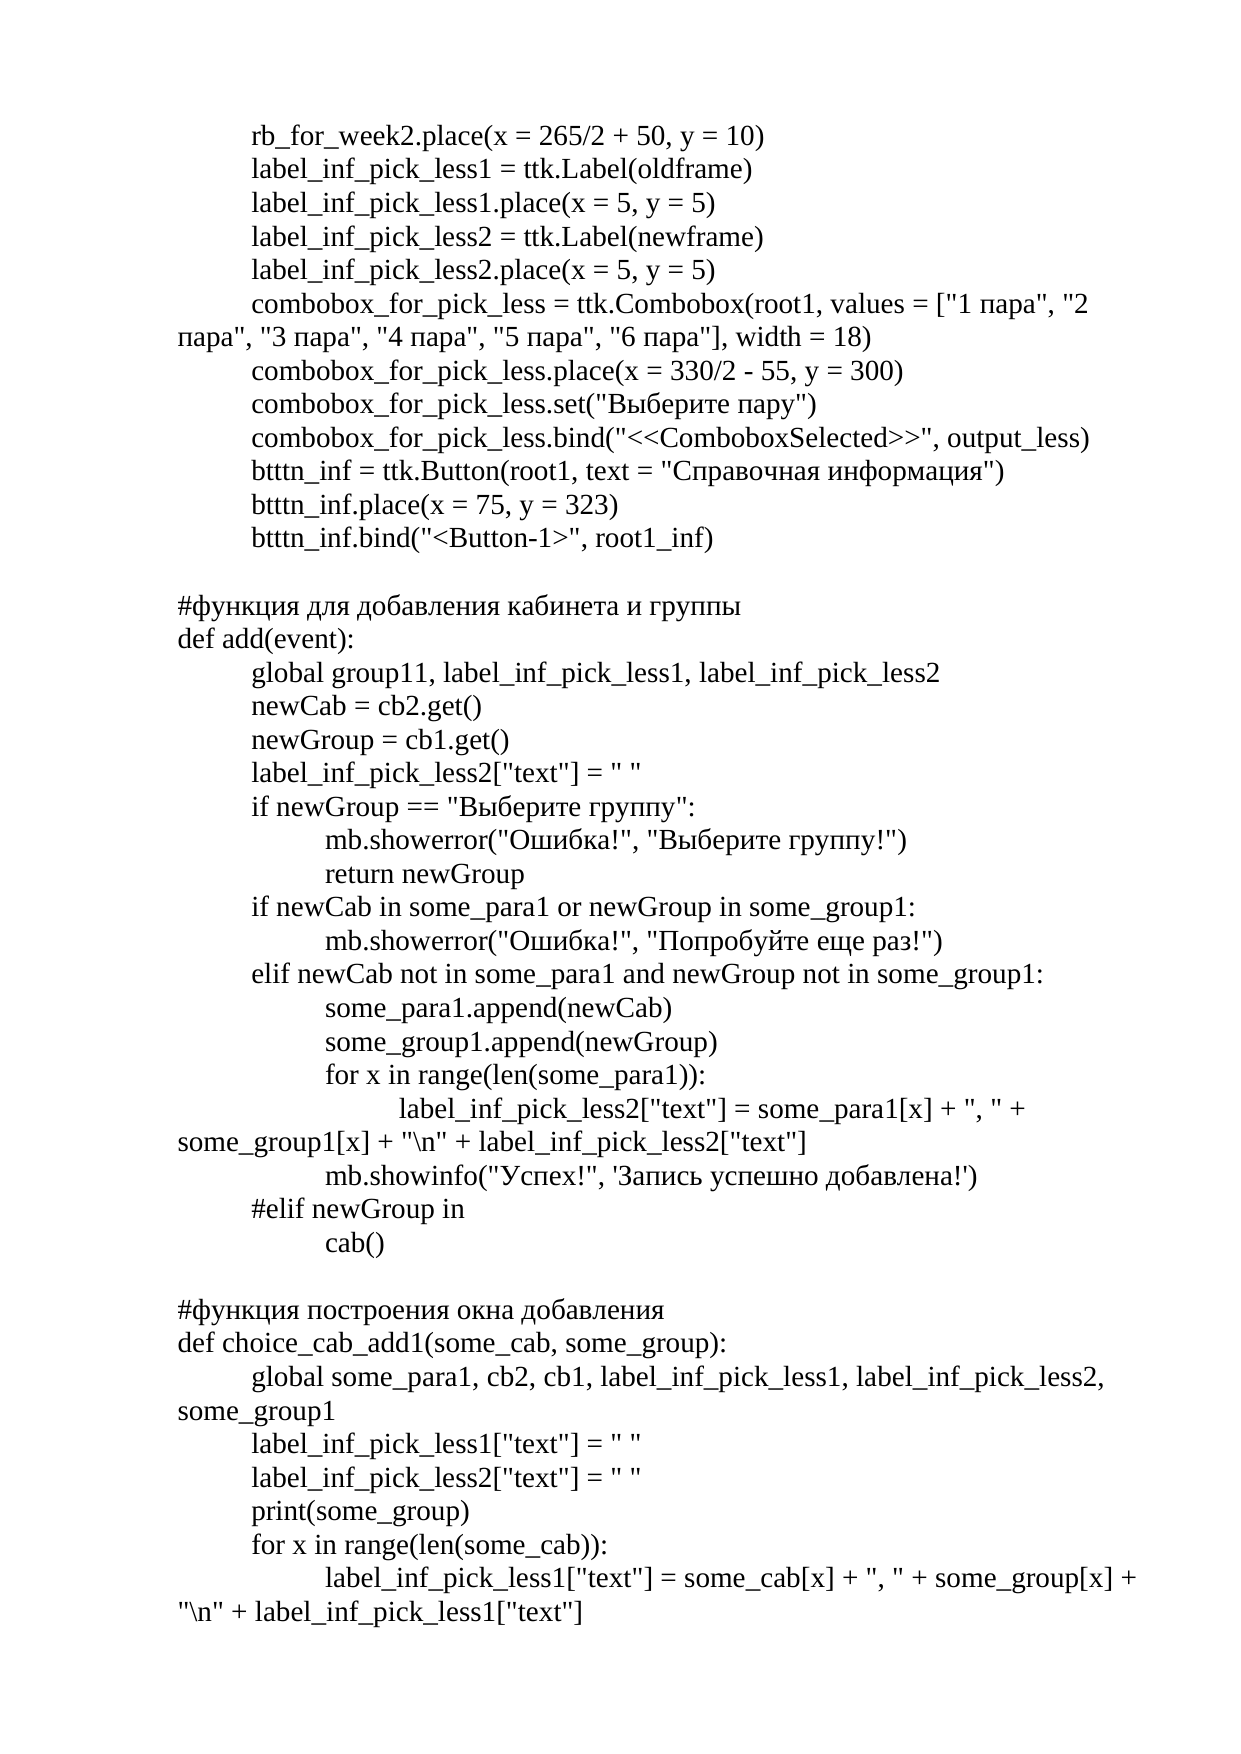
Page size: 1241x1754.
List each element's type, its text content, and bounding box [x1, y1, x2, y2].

text elif newCab not in some_para1 and newGroup not in some_group1: [177, 957, 1152, 990]
text def add(event): [177, 621, 1152, 655]
text label_inf_pick_less2.place(x = 5, y = 5) [177, 252, 1152, 286]
text for x in range(len(some_cab)): [177, 1527, 1152, 1560]
text newCab = cb2.get() [177, 688, 1152, 722]
text label_inf_pick_less2["text"] = " " [177, 755, 1152, 789]
text if newCab in some_para1 or newGroup in some_group1: [177, 889, 1152, 923]
text label_inf_pick_less2 = ttk.Label(newframe) [177, 219, 1152, 252]
text label_inf_pick_less2["text"] = some_para1[x] + ", " + some_group1[x] + "\n" + label_inf_pick_less2["text"] [177, 1091, 1152, 1158]
text combobox_for_pick_less = ttk.Combobox(root1, values = ["1 пара", "2 пара", "3 пара", "4 пара", "5 пара", "6 пара"], width = 18) [177, 286, 1152, 353]
text combobox_for_pick_less.bind("<<ComboboxSelected>>", output_less) [177, 420, 1152, 453]
text def choice_cab_add1(some_cab, some_group): [177, 1326, 1152, 1359]
text #elif newGroup in [177, 1191, 1152, 1225]
text btttn_inf = ttk.Button(root1, text = "Справочная информация") [177, 453, 1152, 487]
text for x in range(len(some_para1)): [177, 1057, 1152, 1091]
text mb.showerror("Ошибка!", "Выберите группу!") [177, 822, 1152, 856]
text label_inf_pick_less1 = ttk.Label(oldframe) [177, 152, 1152, 185]
text some_para1.append(newCab) [177, 990, 1152, 1024]
text global group11, label_inf_pick_less1, label_inf_pick_less2 [177, 655, 1152, 688]
text return newGroup [177, 856, 1152, 889]
text label_inf_pick_less1["text"] = some_cab[x] + ", " + some_group[x] + "\n" + label_inf_pick_less1["text"] [177, 1560, 1152, 1627]
text global some_para1, cb2, cb1, label_inf_pick_less1, label_inf_pick_less2, some_group1 [177, 1359, 1152, 1426]
text some_group1.append(newGroup) [177, 1024, 1152, 1057]
text label_inf_pick_less1.place(x = 5, y = 5) [177, 185, 1152, 219]
text btttn_inf.bind("<Button-1>", root1_inf) [177, 521, 1152, 554]
text cab() [177, 1225, 1152, 1258]
text mb.showerror("Ошибка!", "Попробуйте еще раз!") [177, 923, 1152, 957]
text btttn_inf.place(x = 75, y = 323) [177, 487, 1152, 521]
text newGroup = cb1.get() [177, 722, 1152, 755]
text print(some_group) [177, 1493, 1152, 1527]
text label_inf_pick_less1["text"] = " " [177, 1426, 1152, 1460]
text combobox_for_pick_less.place(x = 330/2 - 55, y = 300) [177, 353, 1152, 386]
text #функция построения окна добавления [177, 1292, 1152, 1326]
text rb_for_week2.place(x = 265/2 + 50, y = 10) [177, 118, 1152, 152]
text if newGroup == "Выберите группу": [177, 789, 1152, 822]
text mb.showinfo("Успех!", 'Запись успешно добавлена!') [177, 1158, 1152, 1191]
text #функция для добавления кабинета и группы [177, 588, 1152, 621]
text label_inf_pick_less2["text"] = " " [177, 1460, 1152, 1493]
text combobox_for_pick_less.set("Выберите пару") [177, 386, 1152, 420]
